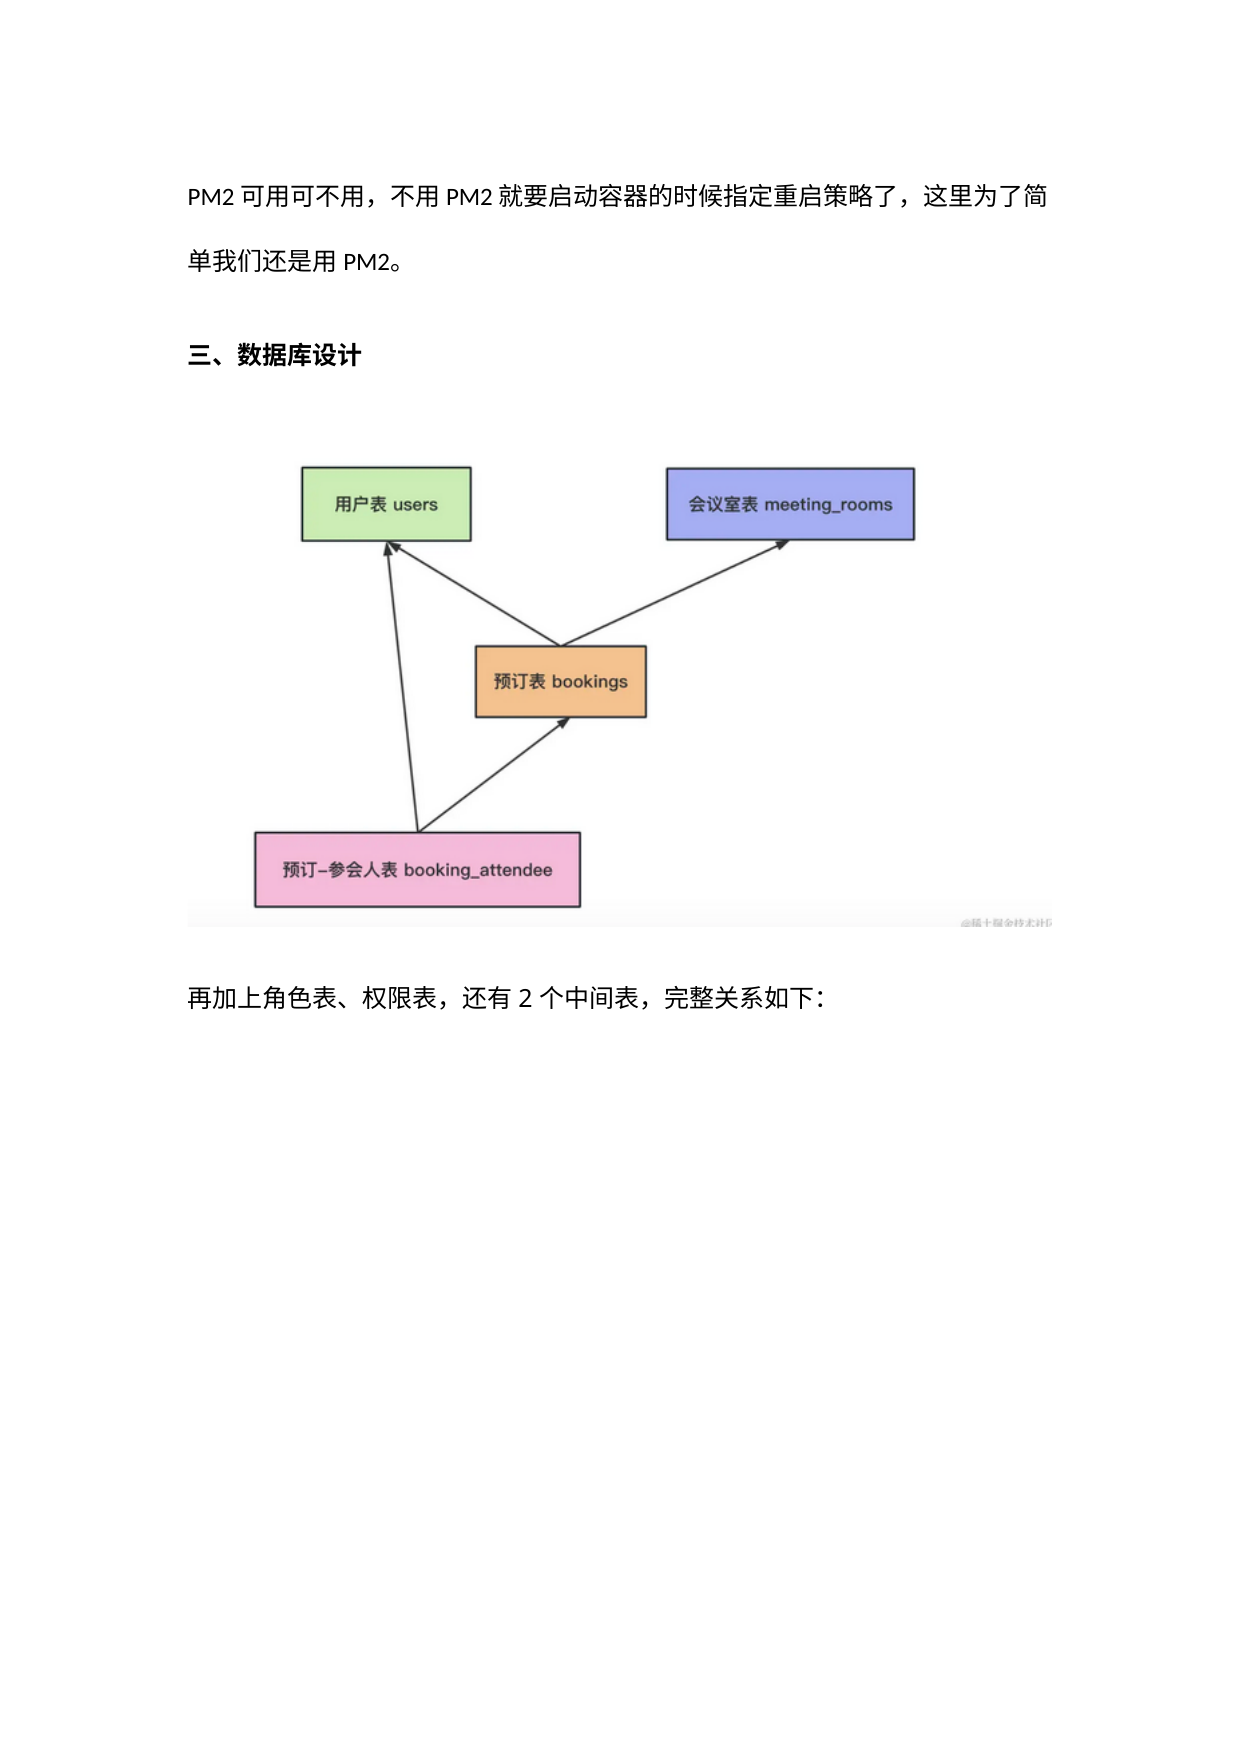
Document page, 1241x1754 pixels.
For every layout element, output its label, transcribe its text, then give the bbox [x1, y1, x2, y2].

list 数据库设计 [187, 321, 1053, 386]
picture [187, 415, 1052, 927]
text PM2 可用可不用，不用 PM2 就要启动容器的时候指定重启策略了，这里为了简单我们还是用 PM2。 [187, 162, 1053, 292]
text 再加上角色表、权限表，还有 2 个中间表，完整关系如下： [187, 964, 1053, 1029]
